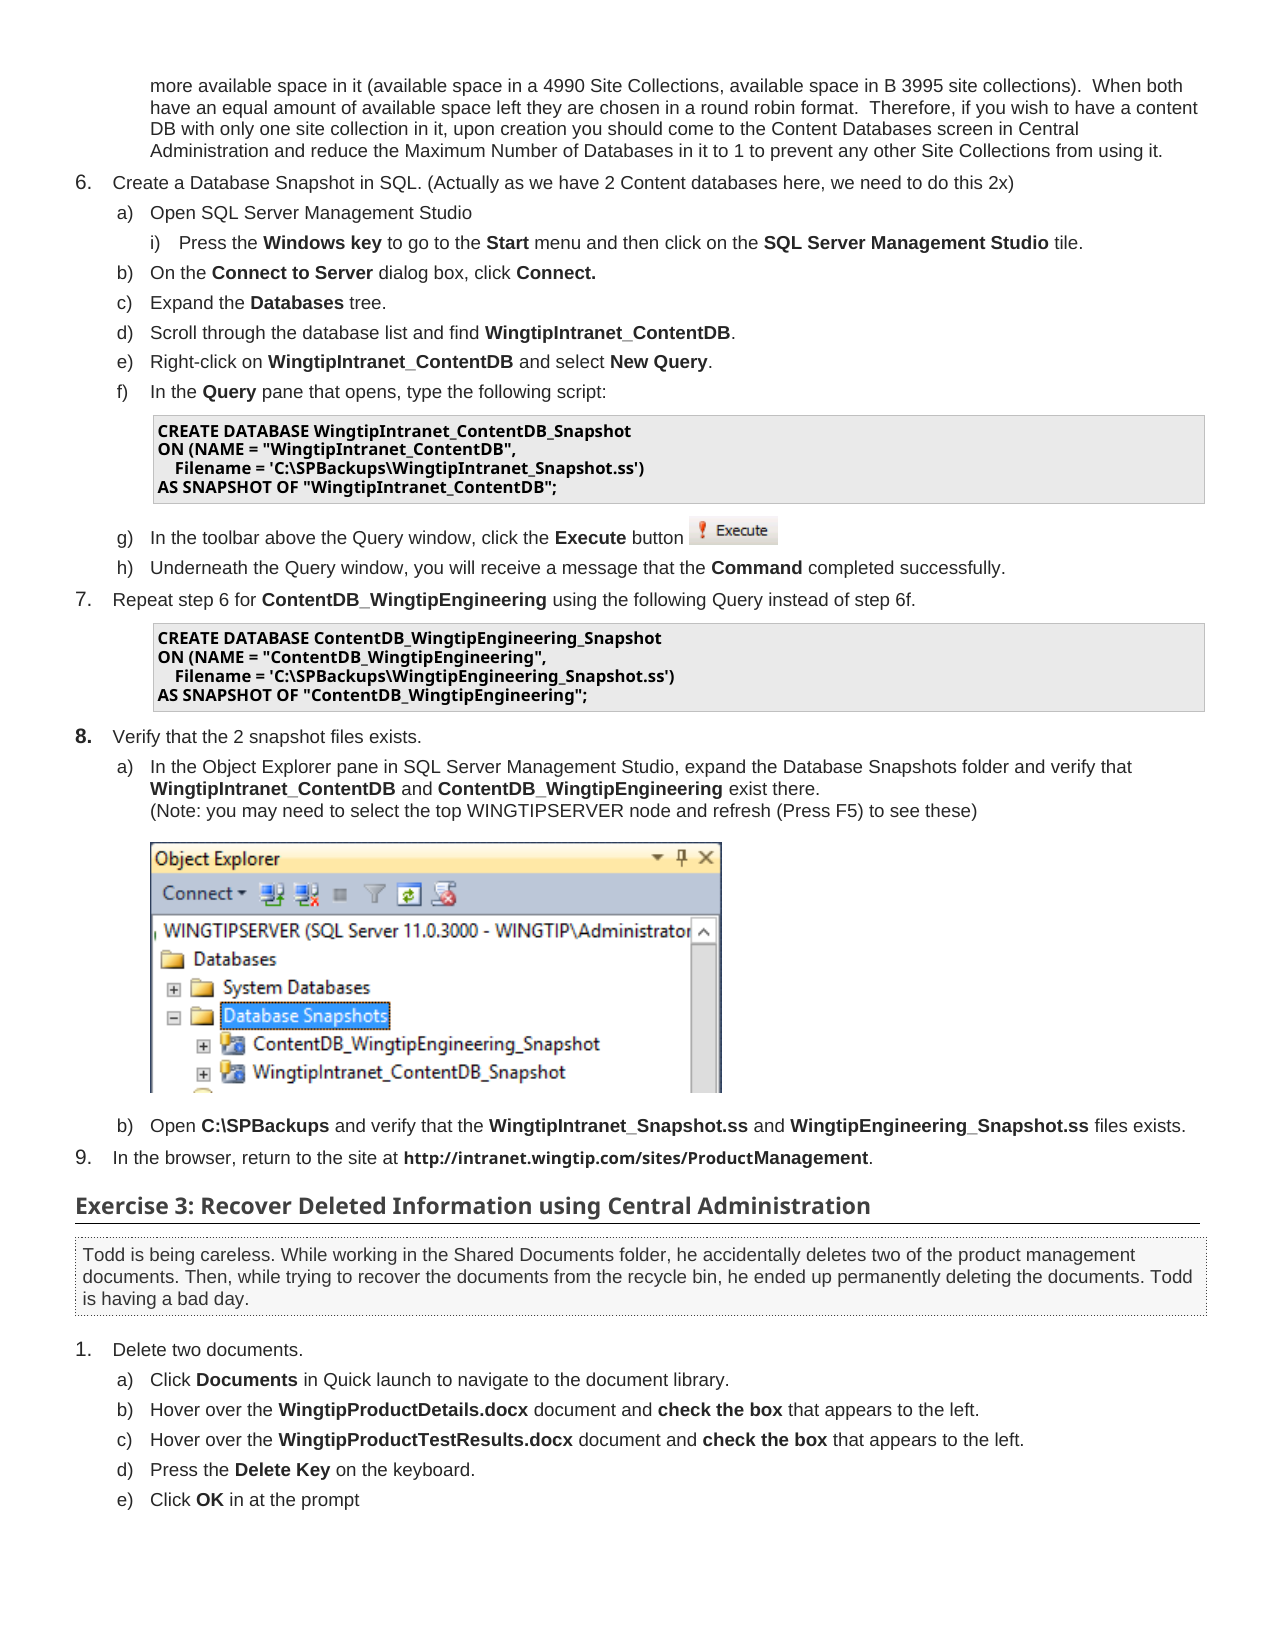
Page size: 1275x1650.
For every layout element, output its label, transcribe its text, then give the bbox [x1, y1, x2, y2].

list Delete two documents. [75, 1337, 1200, 1361]
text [117, 75, 1200, 161]
picture [150, 842, 722, 1093]
text Hover over the WingtipProductTestResults.docx document and check the box that appears to the left. [117, 1429, 1200, 1451]
text Open SQL Server Management Studio [117, 202, 1200, 223]
text Scroll through the database list and find WingtipIntranet_ContentDB. [117, 321, 1200, 343]
subtitle Exercise 3: Recover Deleted Information using Central Administration [75, 1190, 1200, 1223]
text In the toolbar above the Query window, click the Execute button [117, 516, 1200, 548]
text In the browser, return to the site at http://intranet.wingtip.com/sites/ProductManagement. [75, 1145, 1200, 1169]
text Press the Delete Key on the keyboard. [117, 1459, 1200, 1481]
text CREATE DATABASE WingtipIntranet_ContentDB_Snapshot ON (NAME = "WingtipIntranet_ContentDB", Filename = 'C:\SPBackups\WingtipIntranet_Snapshot.ss') AS SNAPSHOT OF "WingtipIntranet_ContentDB"; [154, 416, 1204, 503]
text Expand the Databases tree. [117, 292, 1200, 313]
text CREATE DATABASE ContentDB_WingtipEngineering_Snapshot ON (NAME = "ContentDB_WingtipEngineering", Filename = 'C:\SPBackups\WingtipEngineering_Snapshot.ss') AS SNAPSHOT OF "ContentDB_WingtipEngineering"; [154, 624, 1204, 711]
text Right-click on WingtipIntranet_ContentDB and select New Query. [117, 351, 1200, 373]
text Underneath the Query window, you will receive a message that the Command completed successfully. [117, 557, 1200, 578]
text Create a Database Snapshot in SQL. (Actually as we have 2 Content databases here, we need to do this 2x) [75, 169, 1200, 193]
text Todd is being careless. While working in the Shared Documents folder, he accidentally deletes two of the product management documents. Then, while trying to recover the documents from the recycle bin, he ended up permanently deleting the documents. Todd is having a bad day. [75, 1237, 1207, 1316]
text In the Query pane that opens, type the following script: [117, 381, 1200, 403]
text Press the Windows key to go to the Start menu and then click on the SQL Server Management Studio tile. [150, 232, 1200, 253]
text Open C:\SPBackups and verify that the WingtipIntranet_Snapshot.ss and WingtipEngineering_Snapshot.ss files exists. [117, 1115, 1200, 1136]
text On the Connect to Server dialog box, click Connect. [117, 262, 1200, 283]
picture [689, 516, 778, 545]
text Repeat step 6 for ContentDB_WingtipEngineering using the following Query instead of step 6f. [75, 587, 1200, 611]
text Click OK in at the prompt [117, 1489, 1200, 1510]
text Hover over the WingtipProductDetails.docx document and check the box that appears to the left. [117, 1399, 1200, 1421]
text Verify that the 2 snapshot files exists. [75, 724, 1200, 748]
text In the Object Explorer pane in SQL Server Management Studio, expand the Database Snapshots folder and verify that WingtipIntranet_ContentDB and ContentDB_WingtipEngineering exist there. (Note: you may need to select the top WINGTIPSERVER node and refresh (Press F5) to see these) [117, 756, 1200, 821]
text Click Documents in Quick launch to navigate to the document library. [117, 1369, 1200, 1391]
